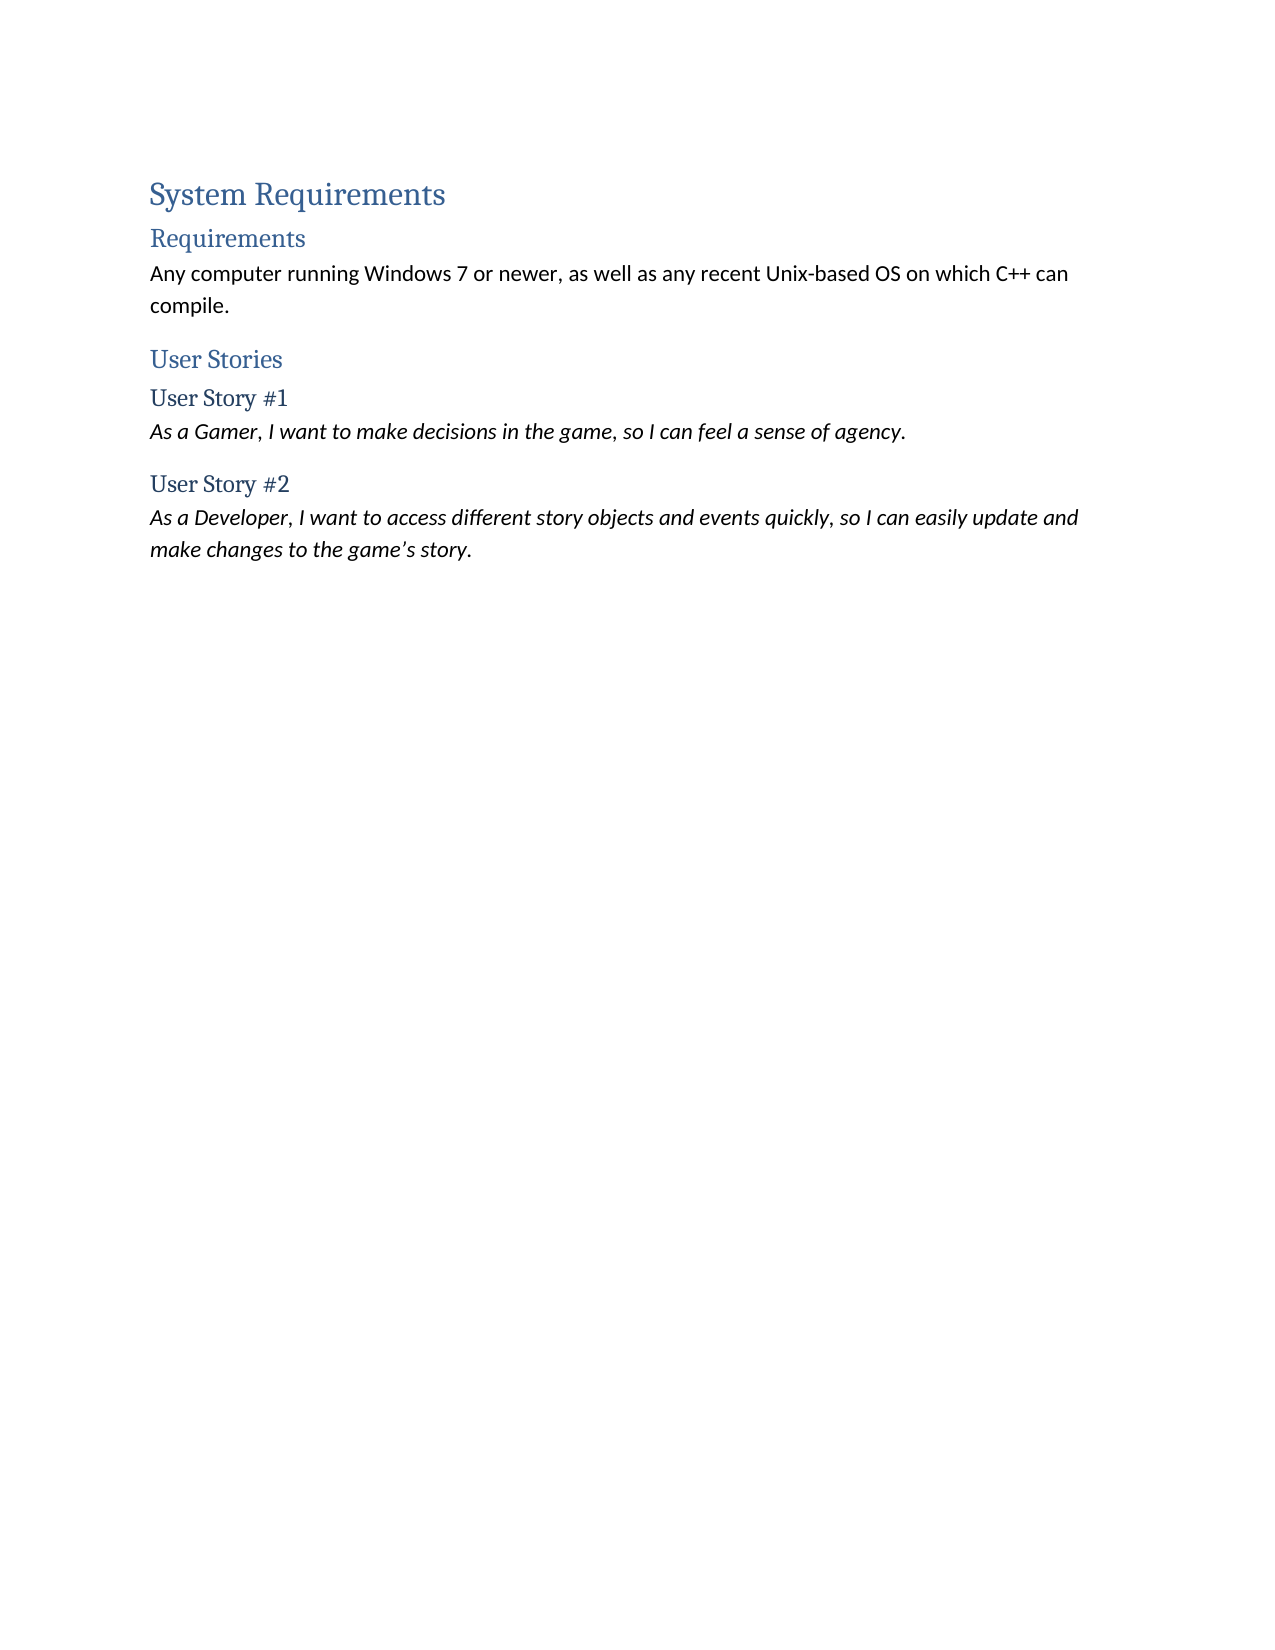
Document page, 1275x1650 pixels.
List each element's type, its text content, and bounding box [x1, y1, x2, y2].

text As a Developer, I want to access different story objects and events quickly, so I can easily update and make changes to the game’s story. [150, 503, 1125, 563]
text As a Gamer, I want to make decisions in the game, so I can feel a sense of agency. [150, 417, 1125, 445]
subtitle User Stories [150, 344, 1125, 375]
subtitle User Story #1 [150, 384, 1125, 413]
subtitle System Requirements [150, 175, 1125, 213]
subtitle User Story #2 [150, 470, 1125, 499]
subtitle Requirements [150, 223, 1125, 254]
text Any computer running Windows 7 or newer, as well as any recent Unix-based OS on which C++ can compile. [150, 259, 1125, 319]
